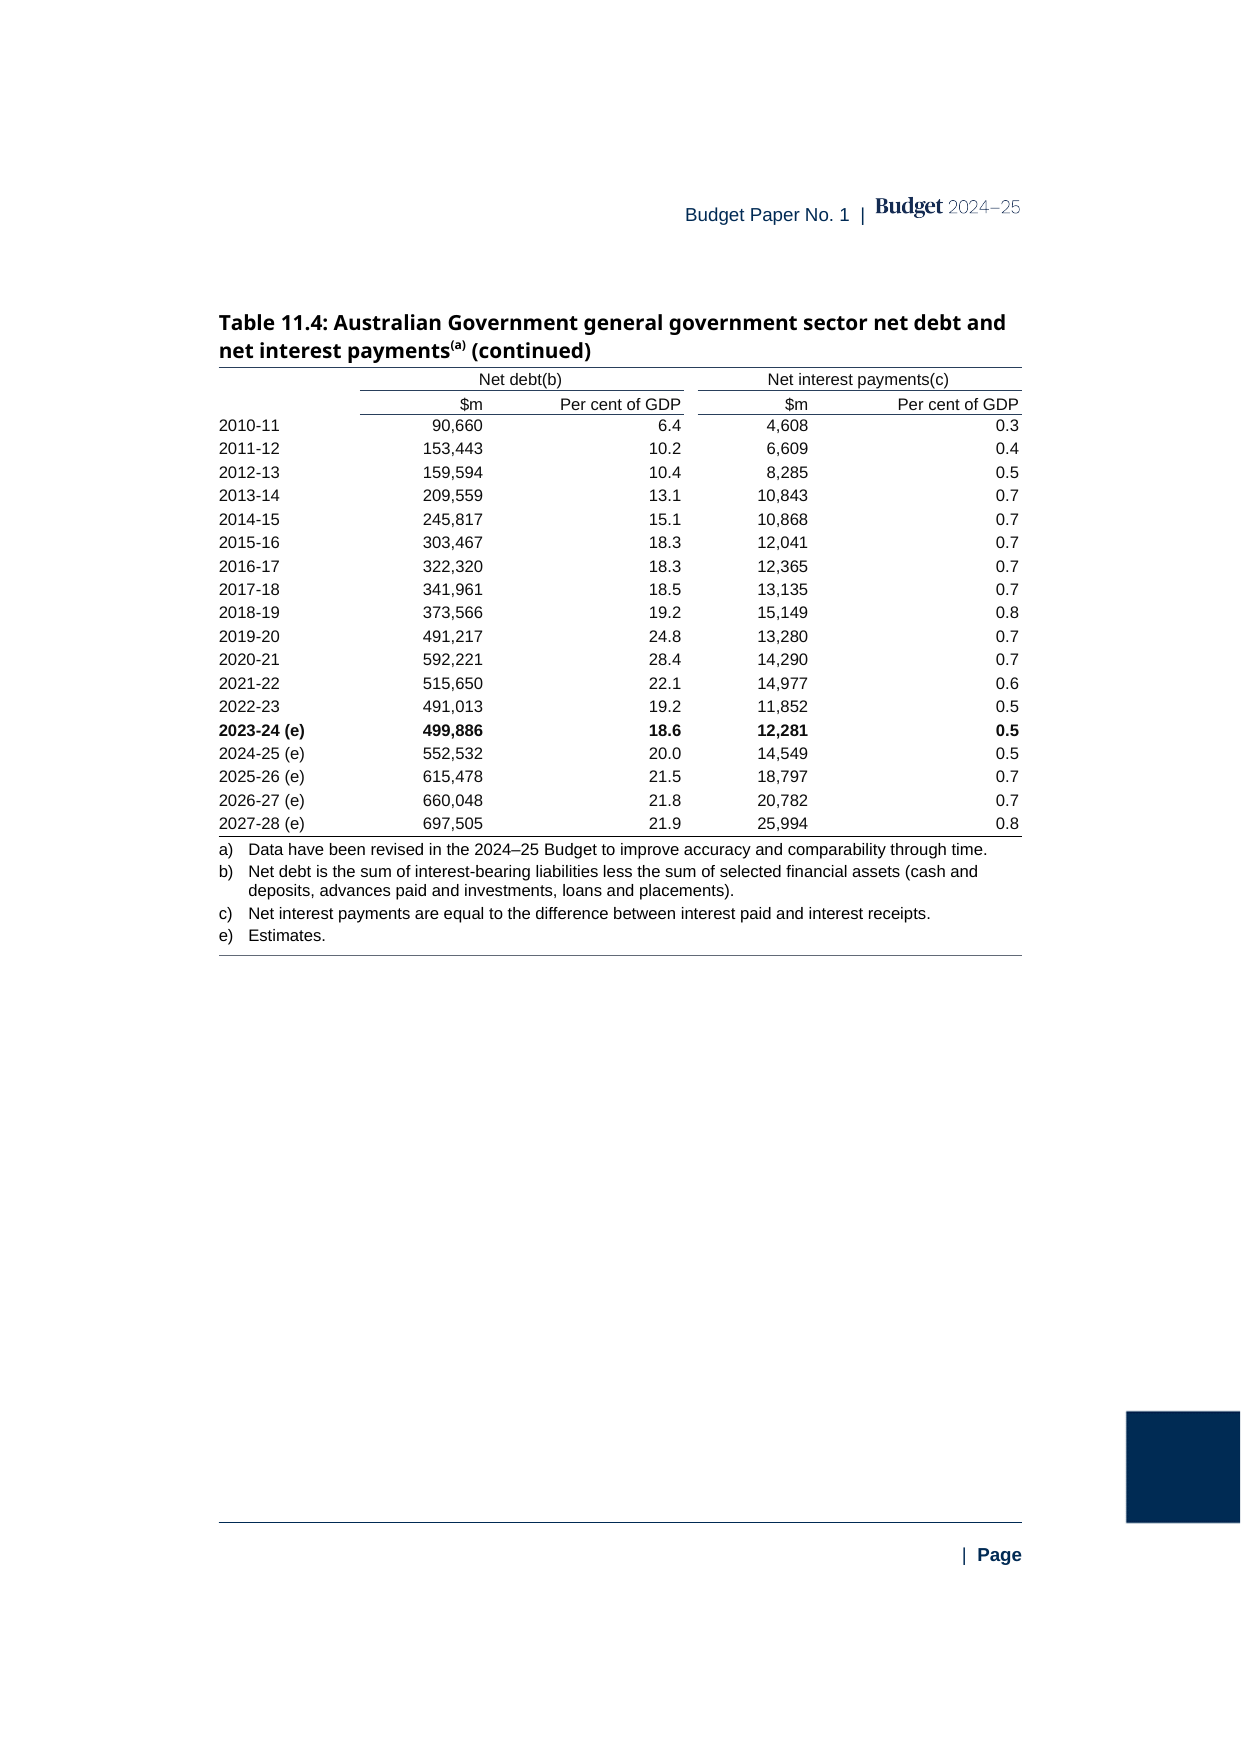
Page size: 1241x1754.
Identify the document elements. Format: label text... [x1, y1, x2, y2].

list Net debt is the sum of interest-bearing liabilities less the sum of selected financial assets (cash and deposits, advances paid and investments, loans and placements). [218, 862, 1022, 900]
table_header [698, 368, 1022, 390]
subtitle Table 11.4: Australian Government general government sector net debt and net interest payments(a) (continued) [218, 308, 1022, 365]
list Estimates. [218, 926, 1022, 945]
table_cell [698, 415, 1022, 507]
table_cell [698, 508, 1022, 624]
picture [0, 0, 1241, 1754]
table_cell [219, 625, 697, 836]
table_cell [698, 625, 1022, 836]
list Data have been revised in the 2024–25 Budget to improve accuracy and comparability through time. [218, 840, 1022, 859]
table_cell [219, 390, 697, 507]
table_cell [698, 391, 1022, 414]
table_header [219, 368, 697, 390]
list Net interest payments are equal to the difference between interest paid and interest receipts. [218, 903, 1022, 923]
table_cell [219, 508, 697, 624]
